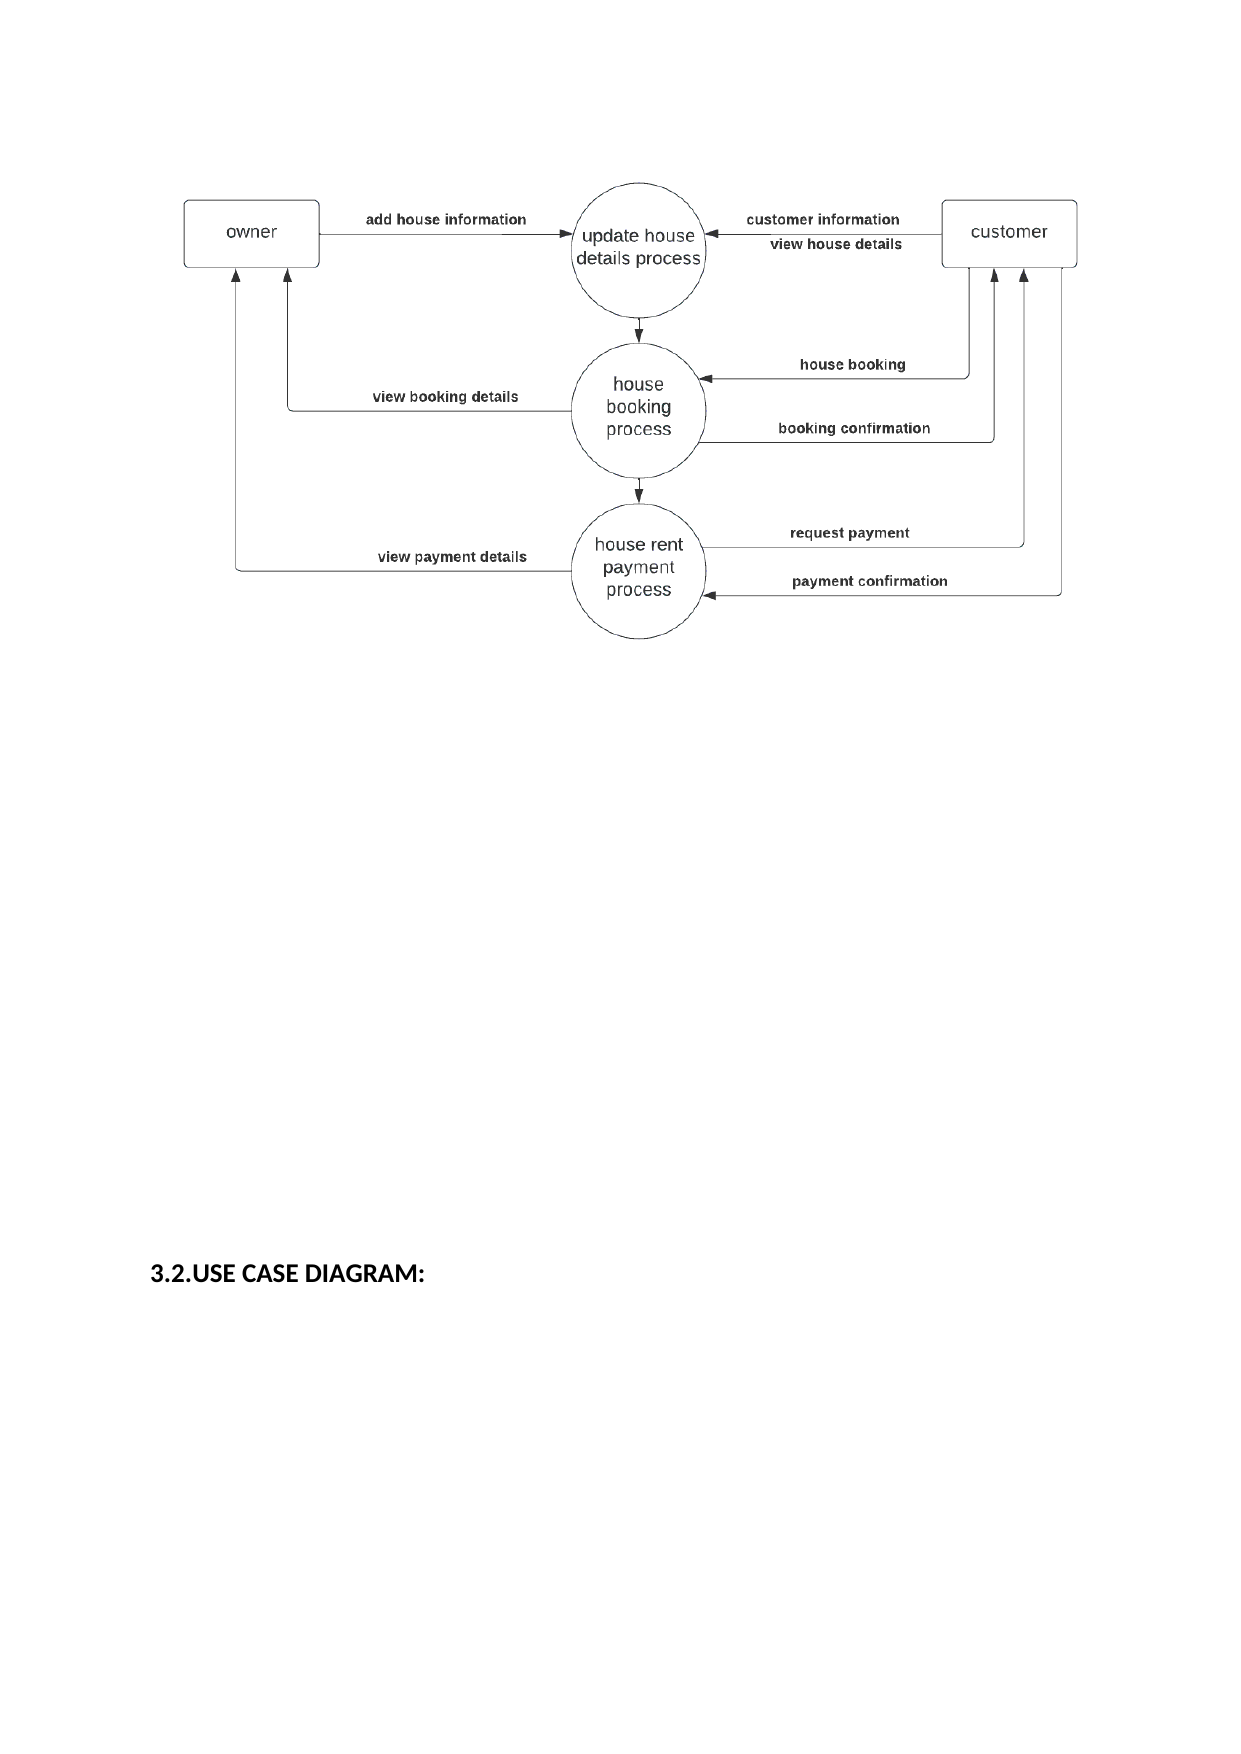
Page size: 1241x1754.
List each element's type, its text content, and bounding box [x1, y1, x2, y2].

picture [150, 150, 1110, 672]
text 3.2.USE CASE DIAGRAM: [150, 1256, 1090, 1289]
